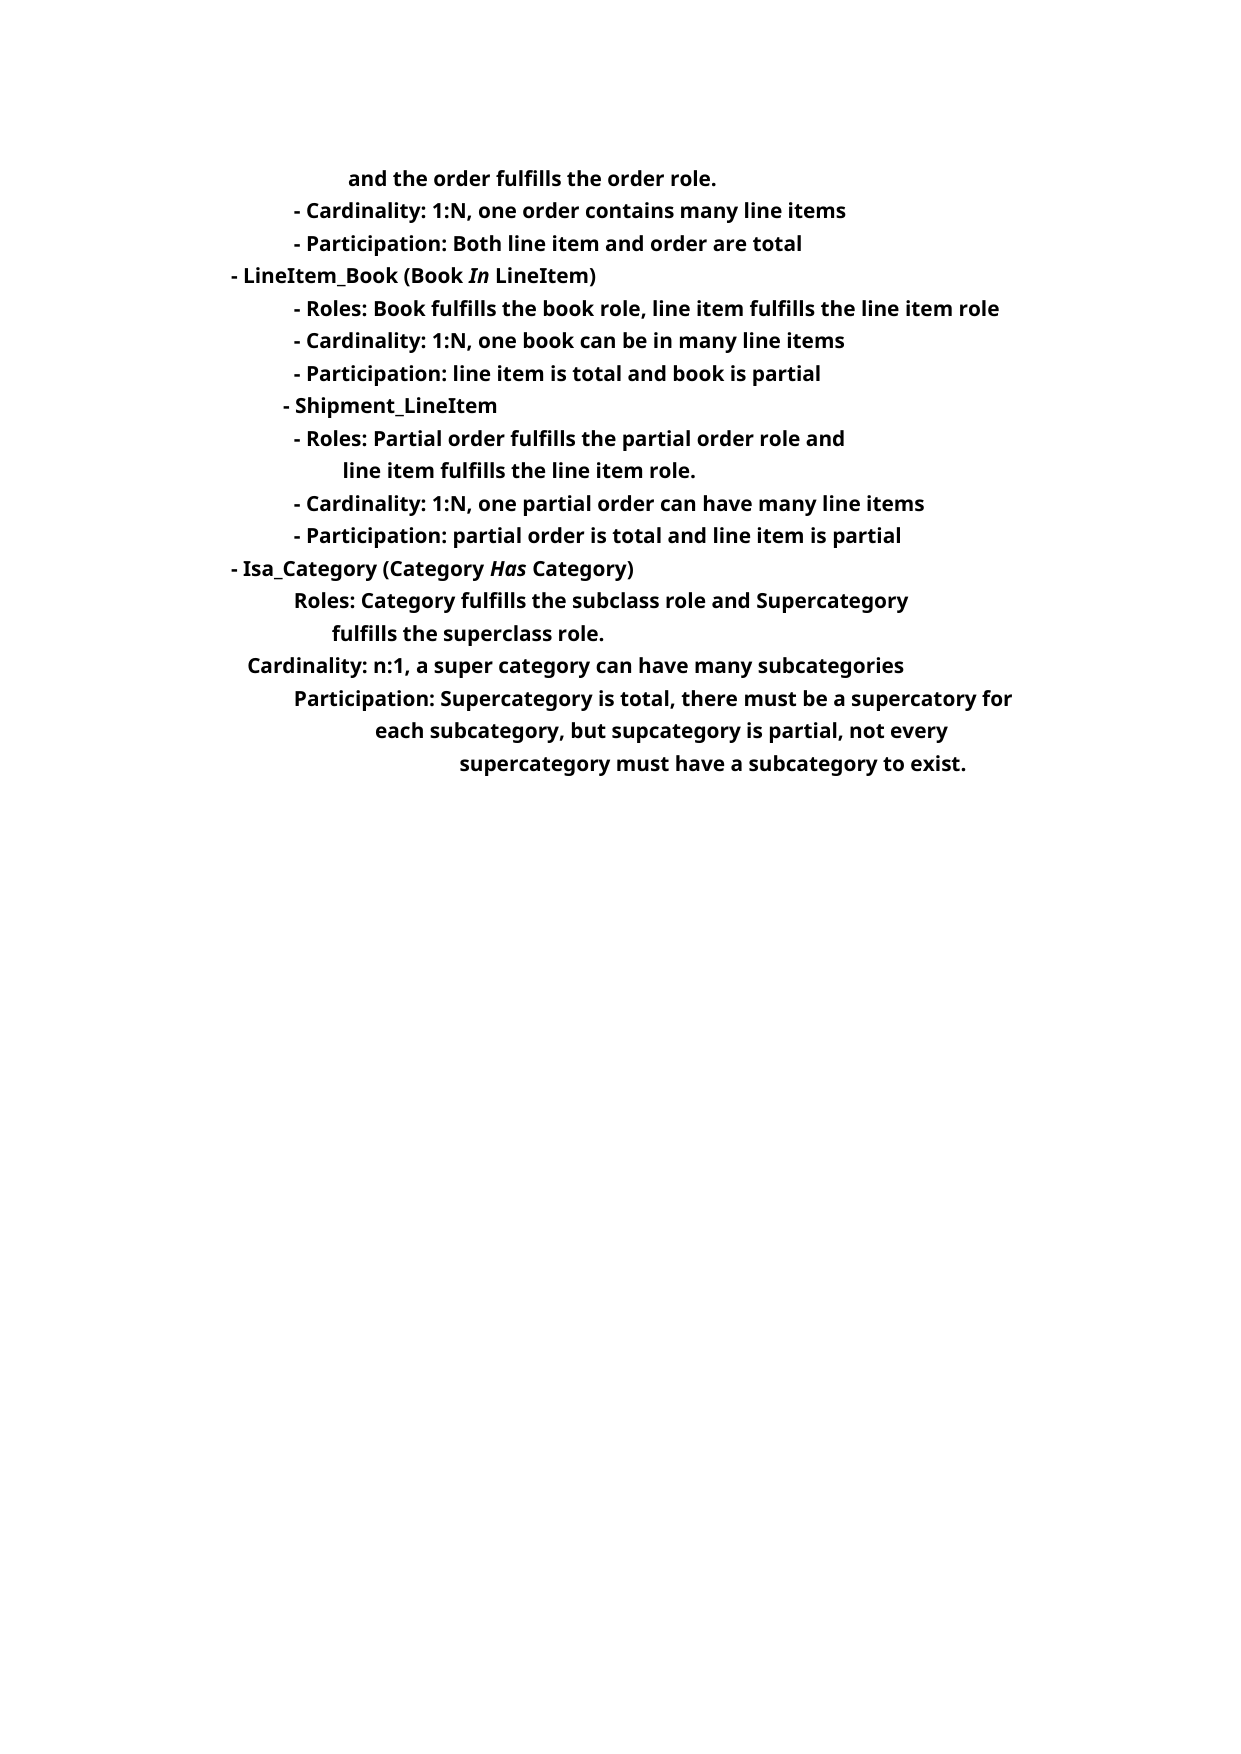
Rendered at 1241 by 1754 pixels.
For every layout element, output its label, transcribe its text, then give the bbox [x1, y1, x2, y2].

text - Participation: line item is total and book is partial [187, 357, 1053, 389]
text - LineItem_Book (Book In LineItem) [187, 259, 1053, 292]
text each subcategory, but supcategory is partial, not every supercategory must have a subcategory to exist. [187, 714, 1053, 779]
text - Cardinality: 1:N, one partial order can have many line items [187, 487, 1053, 519]
text - Isa_Category (Category Has Category) [187, 552, 1053, 584]
text Roles: Category fulfills the subclass role and Supercategory [187, 584, 1053, 617]
text and the order fulfills the order role. [187, 162, 1053, 194]
text - Cardinality: 1:N, one book can be in many line items [187, 324, 1053, 357]
text Participation: Supercategory is total, there must be a supercatory for [187, 682, 1053, 714]
text - Participation: partial order is total and line item is partial [187, 519, 1053, 552]
text fulfills the superclass role. [187, 617, 1053, 649]
text - Roles: Partial order fulfills the partial order role and [187, 422, 1053, 454]
text Cardinality: n:1, a super category can have many subcategories [187, 649, 1053, 682]
text line item fulfills the line item role. [187, 454, 1053, 487]
text - Roles: Book fulfills the book role, line item fulfills the line item role [187, 292, 1053, 324]
text - Cardinality: 1:N, one order contains many line items [187, 194, 1053, 227]
text - Participation: Both line item and order are total [187, 227, 1053, 259]
text - Shipment_LineItem [187, 389, 1053, 422]
